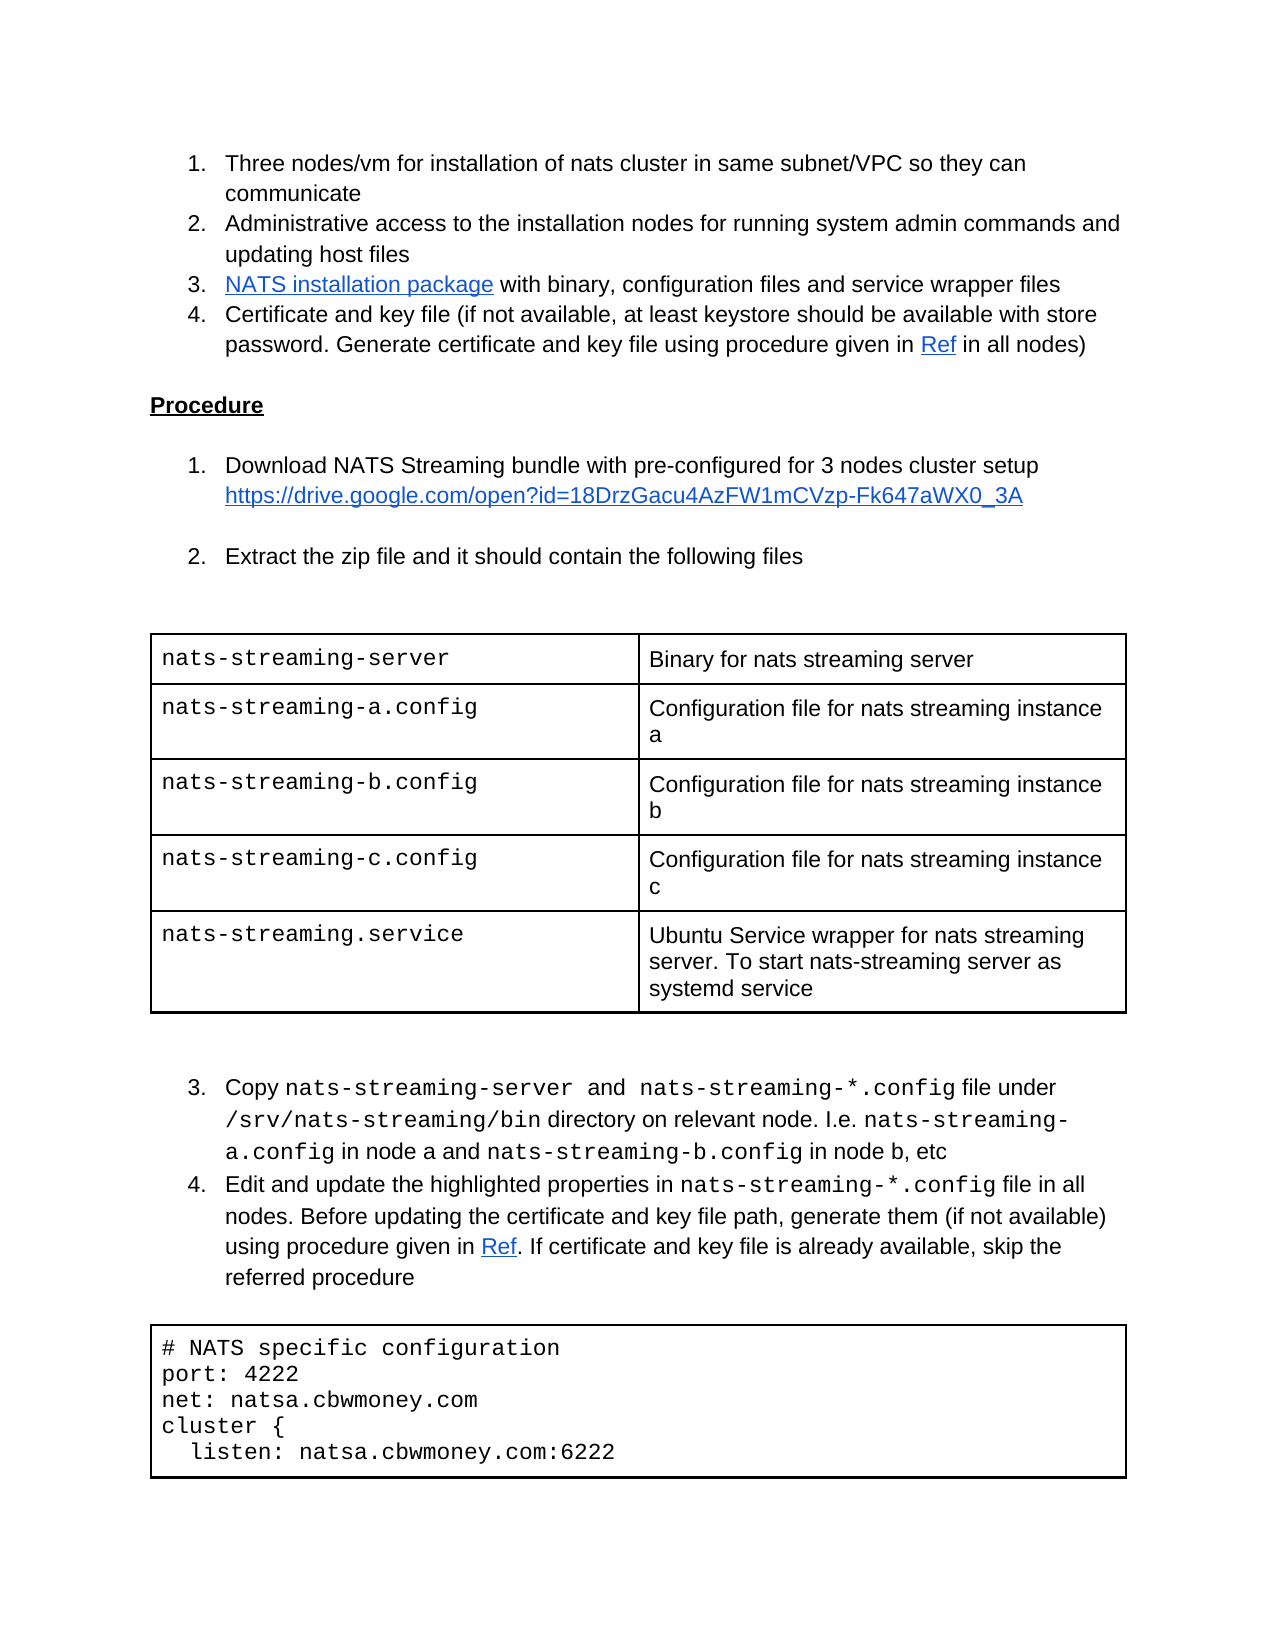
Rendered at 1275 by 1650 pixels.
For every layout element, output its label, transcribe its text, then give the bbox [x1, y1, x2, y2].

list Certificate and key file (if not available, at least keystore should be available with store password. Generate certificate and key file using procedure given in Ref in all nodes) [187, 301, 1125, 358]
text Procedure [150, 392, 1125, 418]
list NATS installation package with binary, configuration files and service wrapper files [187, 271, 1125, 297]
table_cell nats-streaming-c.config [152, 836, 638, 909]
table_cell nats-streaming-a.config [152, 685, 638, 758]
list Copy nats-streaming-server and nats-streaming-*.config file under /srv/nats-streaming/bin directory on relevant node. I.e. nats-streaming-a.config in node a and nats-streaming-b.config in node b, etc [187, 1074, 1125, 1167]
list Three nodes/vm for installation of nats cluster in same subnet/VPC so they can communicate [187, 150, 1125, 207]
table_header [152, 1326, 1125, 1476]
text https://drive.google.com/open?id=18DrzGacu4AzFW1mCVzp-Fk647aWX0_3A [225, 482, 1125, 509]
list Administrative access to the installation nodes for running system admin commands and updating host files [187, 210, 1125, 267]
table_header Binary for nats streaming server [640, 635, 1125, 683]
table_header nats-streaming-server [152, 635, 638, 683]
table_cell Ubuntu Service wrapper for nats streaming server. To start nats-streaming server as systemd service [640, 912, 1125, 1011]
table_cell nats-streaming-b.config [152, 760, 638, 834]
list Download NATS Streaming bundle with pre-configured for 3 nodes cluster setup [187, 452, 1125, 478]
list Edit and update the highlighted properties in nats-streaming-*.config file in all nodes. Before updating the certificate and key file path, generate them (if not available) using procedure given in Ref. If certificate and key file is already available, skip the referred procedure [187, 1171, 1125, 1290]
list Extract the zip file and it should contain the following files [187, 543, 1125, 569]
table_cell Configuration file for nats streaming instance c [640, 836, 1125, 909]
table_cell nats-streaming.service [152, 912, 638, 1011]
table_cell Configuration file for nats streaming instance b [640, 760, 1125, 834]
table_cell Configuration file for nats streaming instance a [640, 685, 1125, 758]
